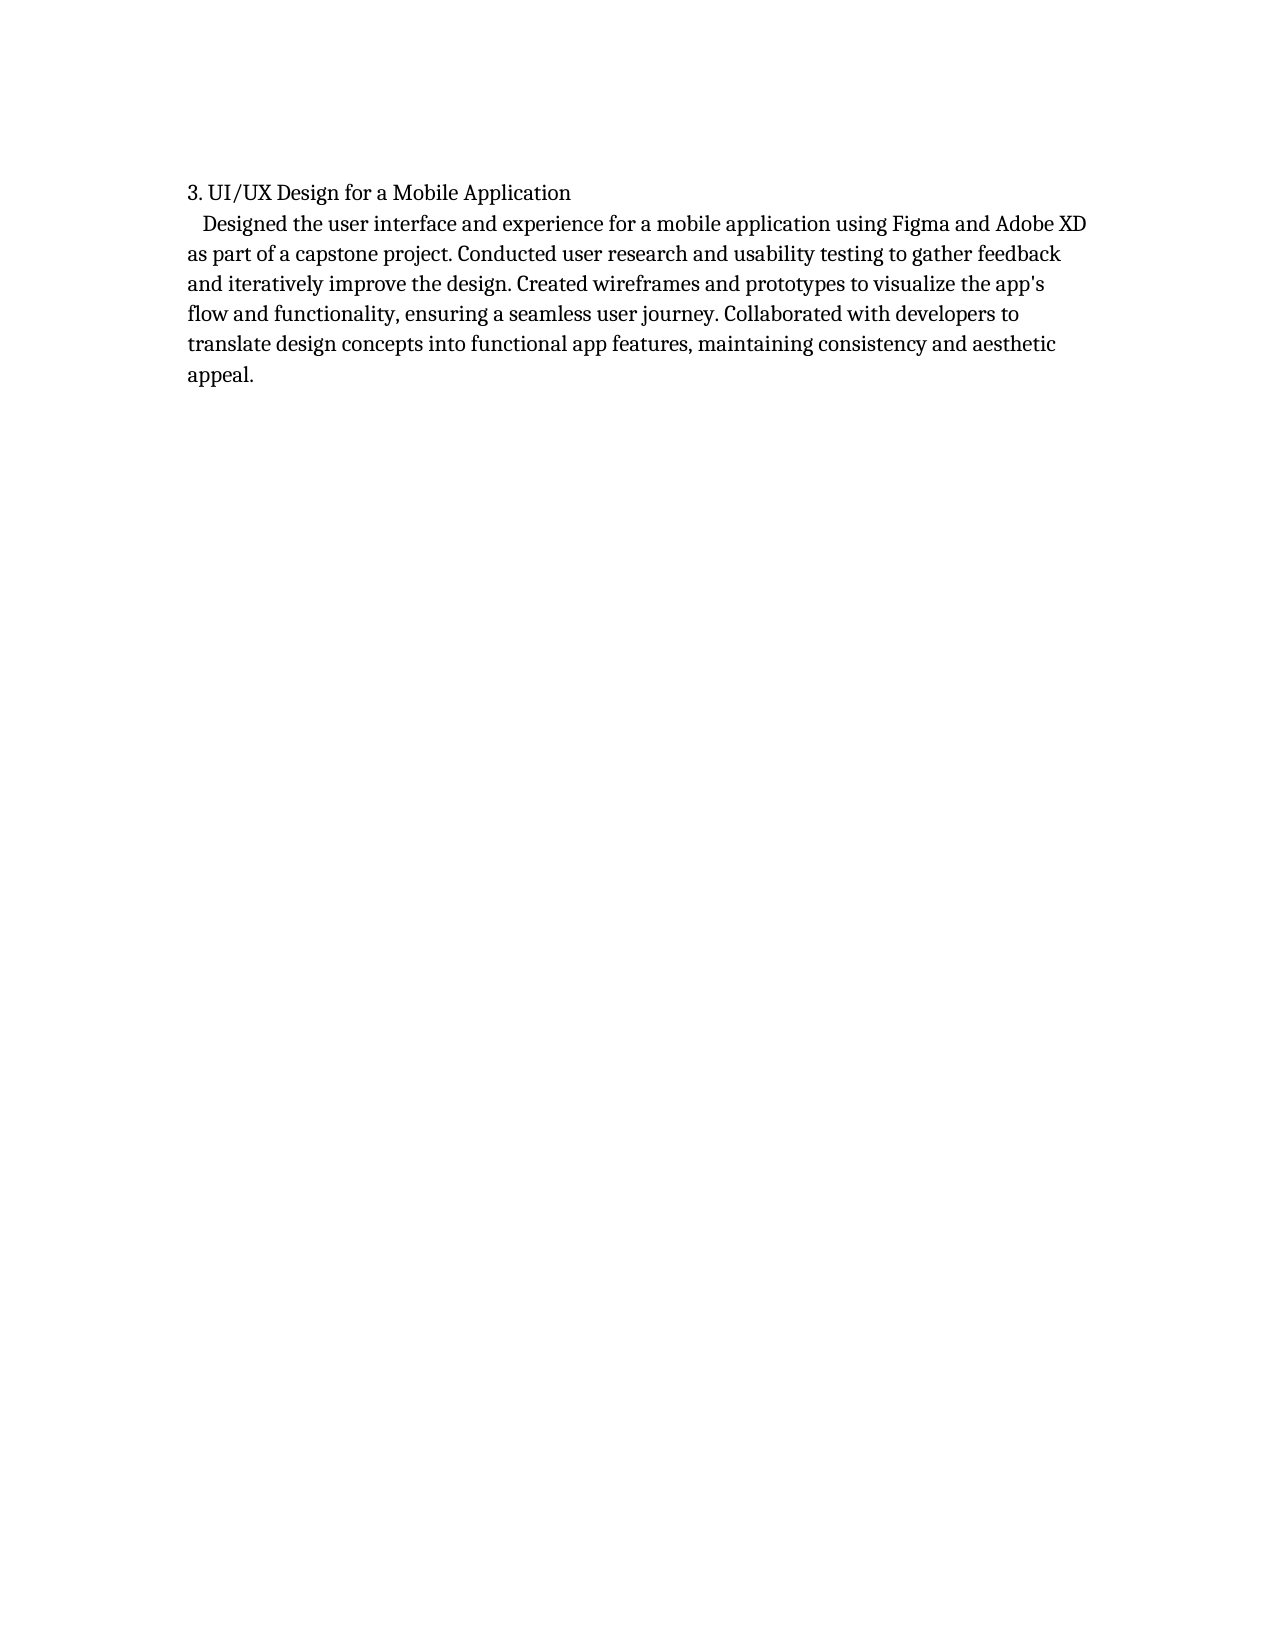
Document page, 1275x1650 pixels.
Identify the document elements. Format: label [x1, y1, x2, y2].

text [187, 150, 1087, 388]
